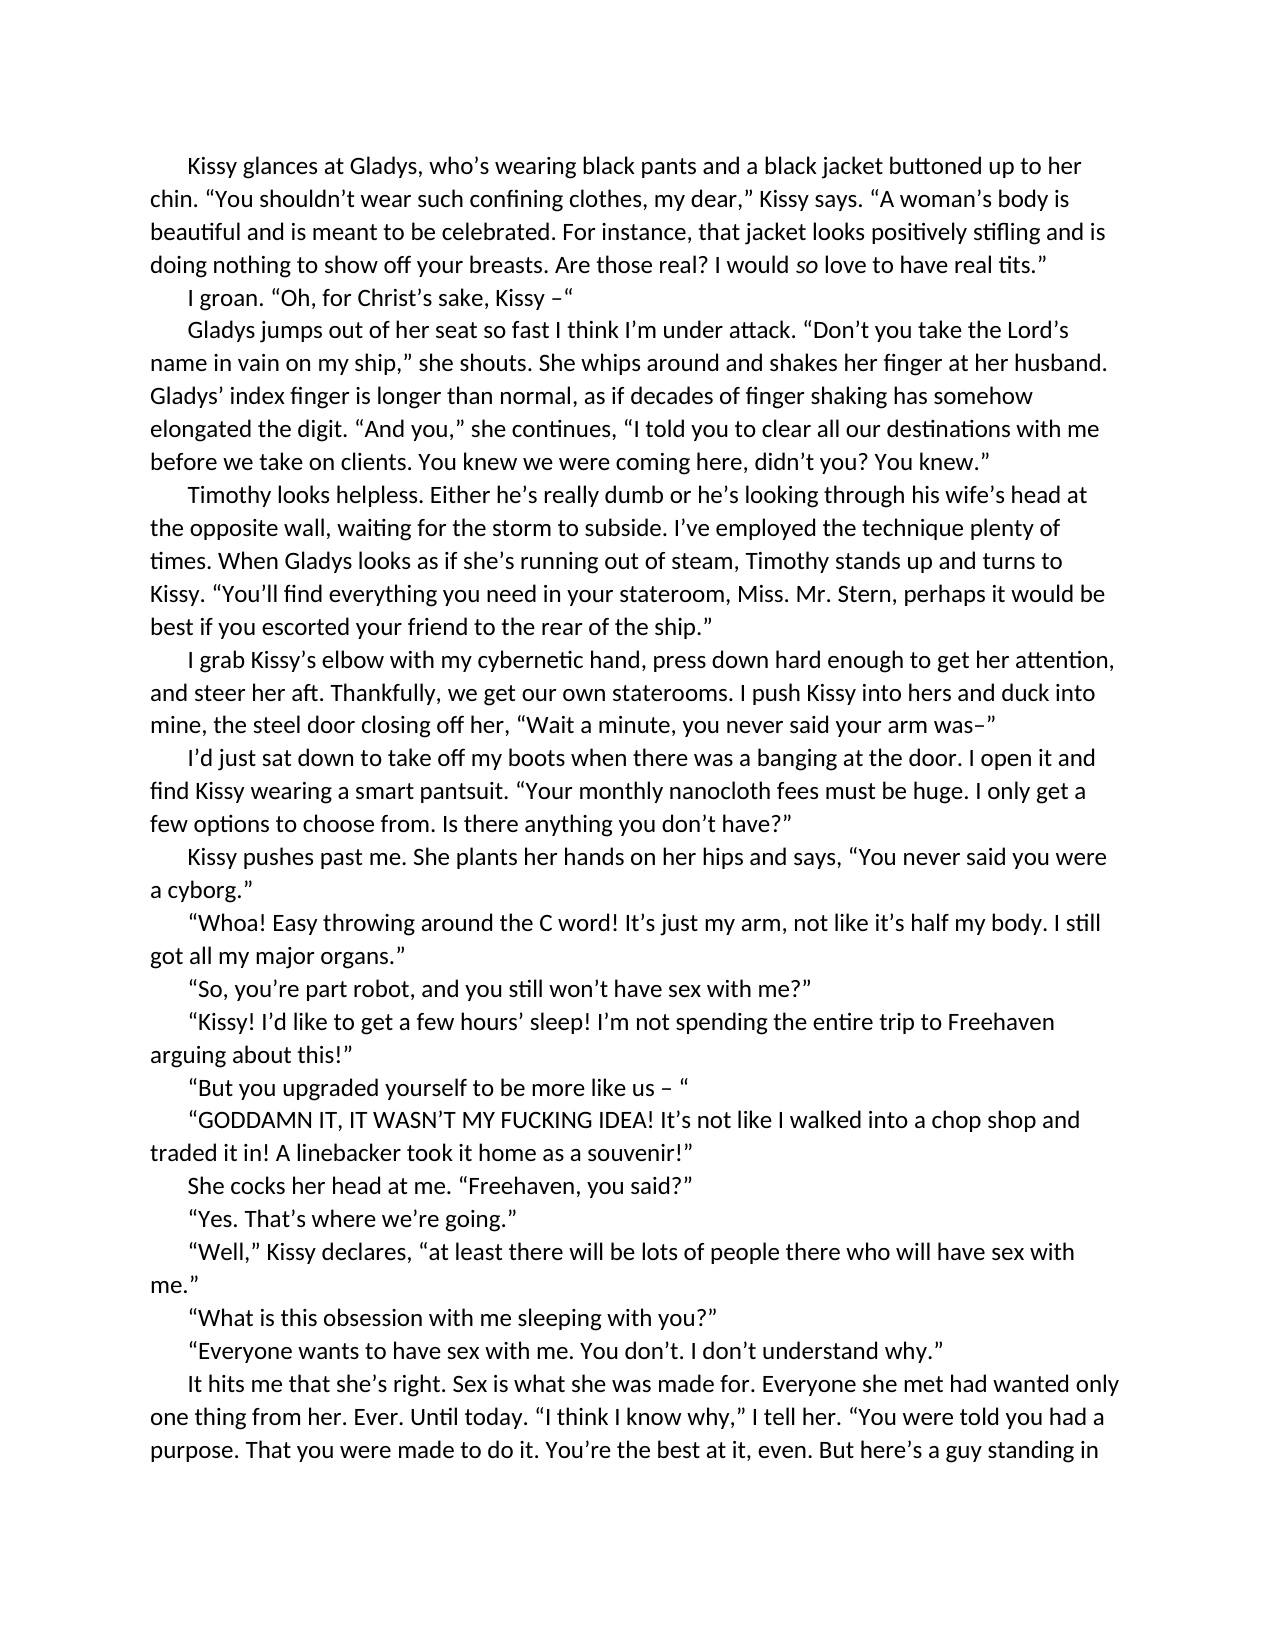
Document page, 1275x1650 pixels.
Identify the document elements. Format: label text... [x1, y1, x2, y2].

text Kissy pushes past me. She plants her hands on her hips and says, “You never said you were a cyborg.” [150, 841, 1125, 905]
text I groan. “Oh, for Christ’s sake, Kissy –“ [150, 282, 1125, 312]
text Timothy looks helpless. Either he’s really dumb or he’s looking through his wife’s head at the opposite wall, waiting for the storm to subside. I’ve employed the technique plenty of times. When Gladys looks as if she’s running out of steam, Timothy stands up and turns to Kissy. “You’ll find everything you need in your stateroom, Miss. Mr. Stern, perhaps it would be best if you escorted your friend to the rear of the ship.” [150, 479, 1125, 641]
text Kissy glances at Gladys, who’s wearing black pants and a black jacket buttoned up to her chin. “You shouldn’t wear such confining clothes, my dear,” Kissy says. “A woman’s body is beautiful and is meant to be celebrated. For instance, that jacket looks positively stifling and is doing nothing to show off your breasts. Are those real? I would so love to have real tits.” [150, 150, 1125, 279]
text “Kissy! I’d like to get a few hours’ sleep! I’m not spending the entire trip to Freehaven arguing about this!” [150, 1006, 1125, 1069]
text “Well,” Kissy declares, “at least there will be lots of people there who will have sex with me.” [150, 1236, 1125, 1300]
text I grab Kissy’s elbow with my cybernetic hand, press down hard enough to get her attention, and steer her aft. Thankfully, we get our own staterooms. I push Kissy into hers and duck into mine, the steel door closing off her, “Wait a minute, you never said your arm was–” [150, 644, 1125, 740]
text I’d just sat down to take off my boots when there was a banging at the door. I open it and find Kissy wearing a smart pantsuit. “Your monthly nanocloth fees must be huge. I only get a few options to choose from. Is there anything you don’t have?” [150, 742, 1125, 839]
text “Yes. That’s where we’re going.” [150, 1203, 1125, 1234]
text She cocks her head at me. “Freehaven, you said?” [150, 1170, 1125, 1201]
text “GODDAMN IT, IT WASN’T MY FUCKING IDEA! It’s not like I walked into a chop shop and traded it in! A linebacker took it home as a souvenir!” [150, 1104, 1125, 1168]
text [150, 1368, 1125, 1464]
text “Everyone wants to have sex with me. You don’t. I don’t understand why.” [150, 1335, 1125, 1366]
text Gladys jumps out of her seat so fast I think I’m under attack. “Don’t you take the Lord’s name in vain on my ship,” she shouts. She whips around and shakes her finger at her husband. Gladys’ index finger is longer than normal, as if decades of finger shaking has somehow elongated the digit. “And you,” she continues, “I told you to clear all our destinations with me before we take on clients. You knew we were coming here, didn’t you? You knew.” [150, 314, 1125, 477]
text “Whoa! Easy throwing around the C word! It’s just my arm, not like it’s half my body. I still got all my major organs.” [150, 907, 1125, 971]
text “So, you’re part robot, and you still won’t have sex with me?” [150, 973, 1125, 1003]
text “What is this obsession with me sleeping with you?” [150, 1302, 1125, 1333]
text “But you upgraded yourself to be more like us – “ [150, 1072, 1125, 1102]
